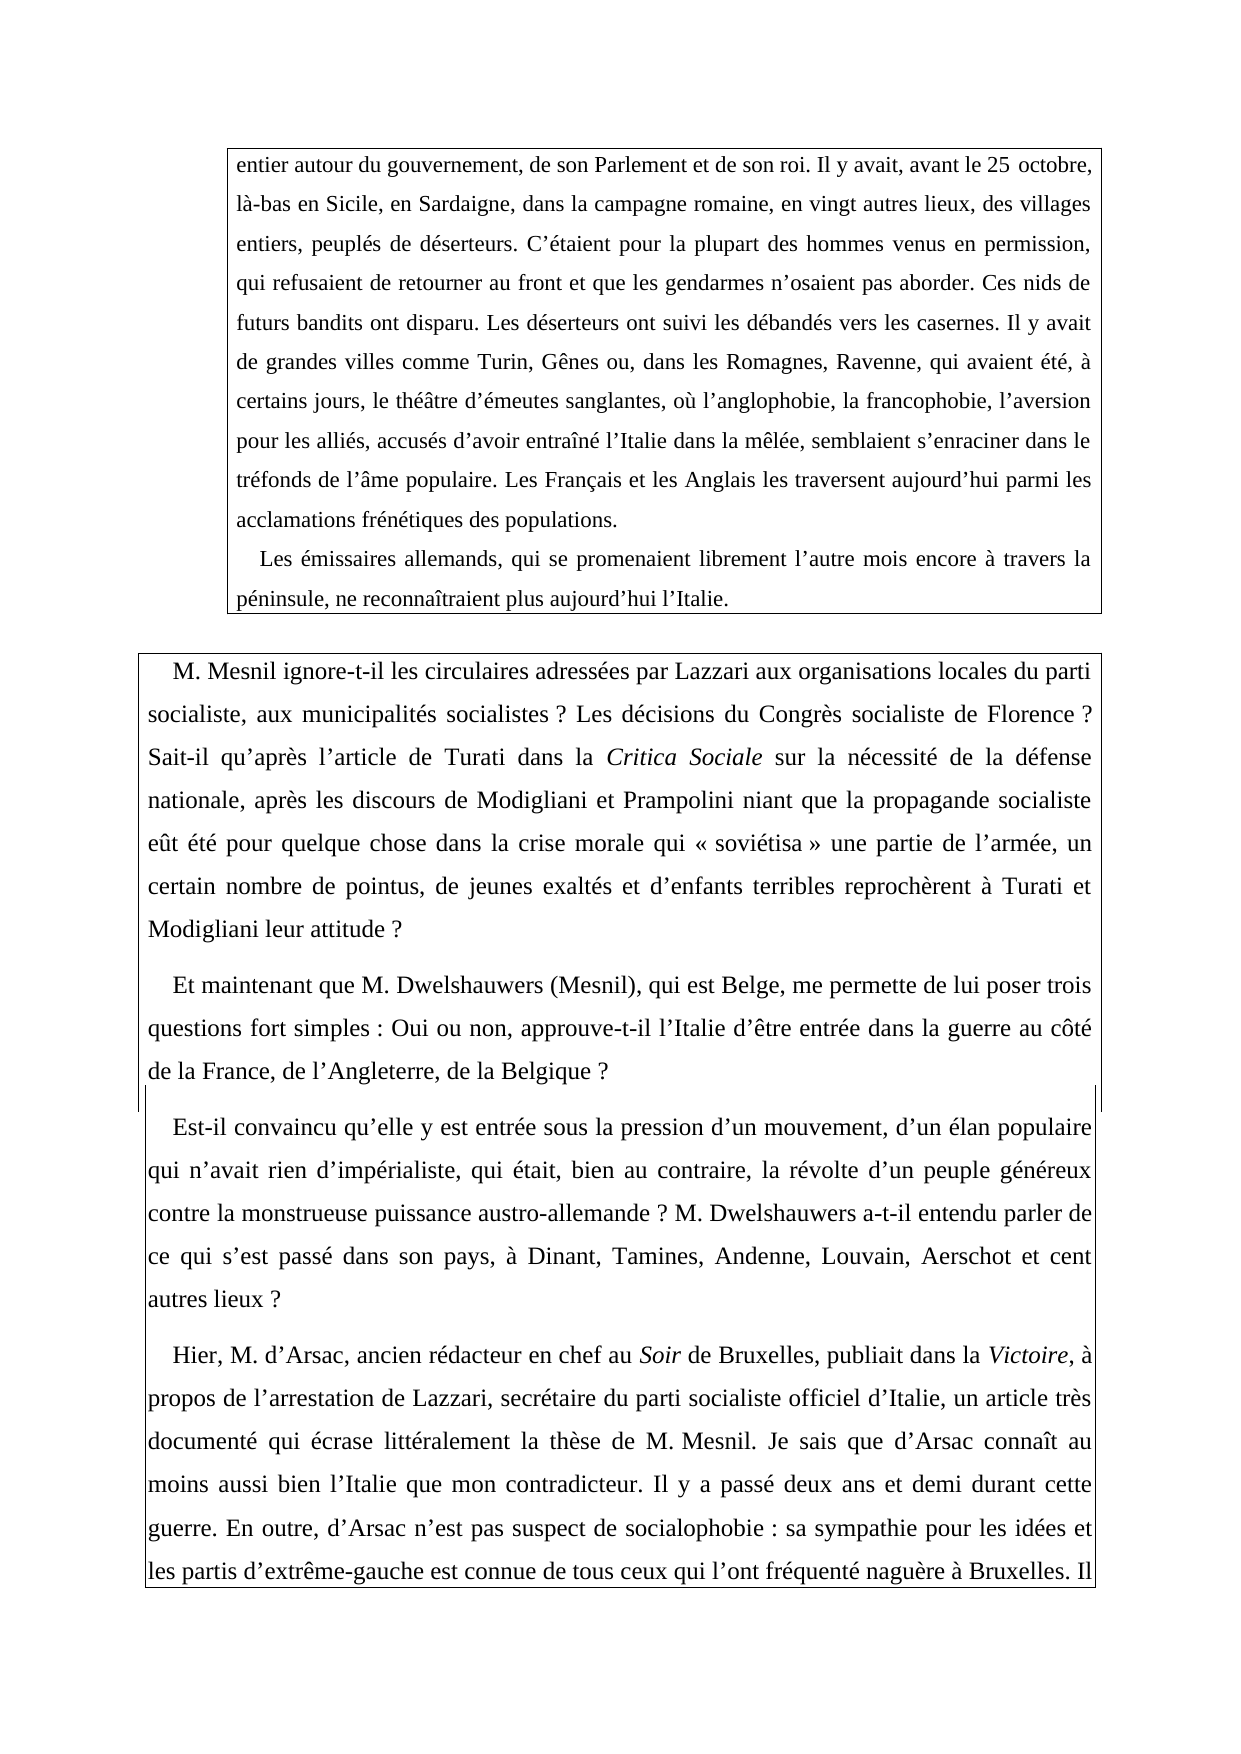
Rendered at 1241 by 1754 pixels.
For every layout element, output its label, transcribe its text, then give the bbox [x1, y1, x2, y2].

text M. Mesnil ignore-t-il les circulaires adressées par Lazzari aux organisations locales du parti socialiste, aux municipalités socialistes ? Les décisions du Congrès socialiste de Florence ? Sait-il qu’après l’article de Turati dans la Critica Sociale sur la nécessité de la défense nationale, après les discours de Modigliani et Prampolini niant que la propagande socialiste eût été pour quelque chose dans la crise morale qui « soviétisa » une partie de l’armée, un certain nombre de pointus, de jeunes exaltés et d’enfants terribles reprochèrent à Turati et Modigliani leur attitude ? [139, 654, 1101, 943]
text Et maintenant que M. Dwelshauwers (Mesnil), qui est Belge, me permette de lui poser trois questions fort simples : Oui ou non, approuve-t-il l’Italie d’être entrée dans la guerre au côté de la France, de l’Angleterre, de la Belgique ? [139, 967, 1101, 1085]
text Est-il convaincu qu’elle y est entrée sous la pression d’un mouvement, d’un élan populaire qui n’avait rien d’impérialiste, qui était, bien au contraire, la révolte d’un peuple généreux contre la monstrueuse puissance austro-allemande ? M. Dwelshauwers a-t-il entendu parler de ce qui s’est passé dans son pays, à Dinant, Tamines, Andenne, Louvain, Aerschot et cent autres lieux ? [146, 1109, 1095, 1313]
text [228, 149, 1101, 532]
text Les émissaires allemands, qui se promenaient librement l’autre mois encore à travers la péninsule, ne reconnaîtraient plus aujourd’hui l’Italie. [228, 542, 1101, 613]
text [146, 1337, 1095, 1587]
